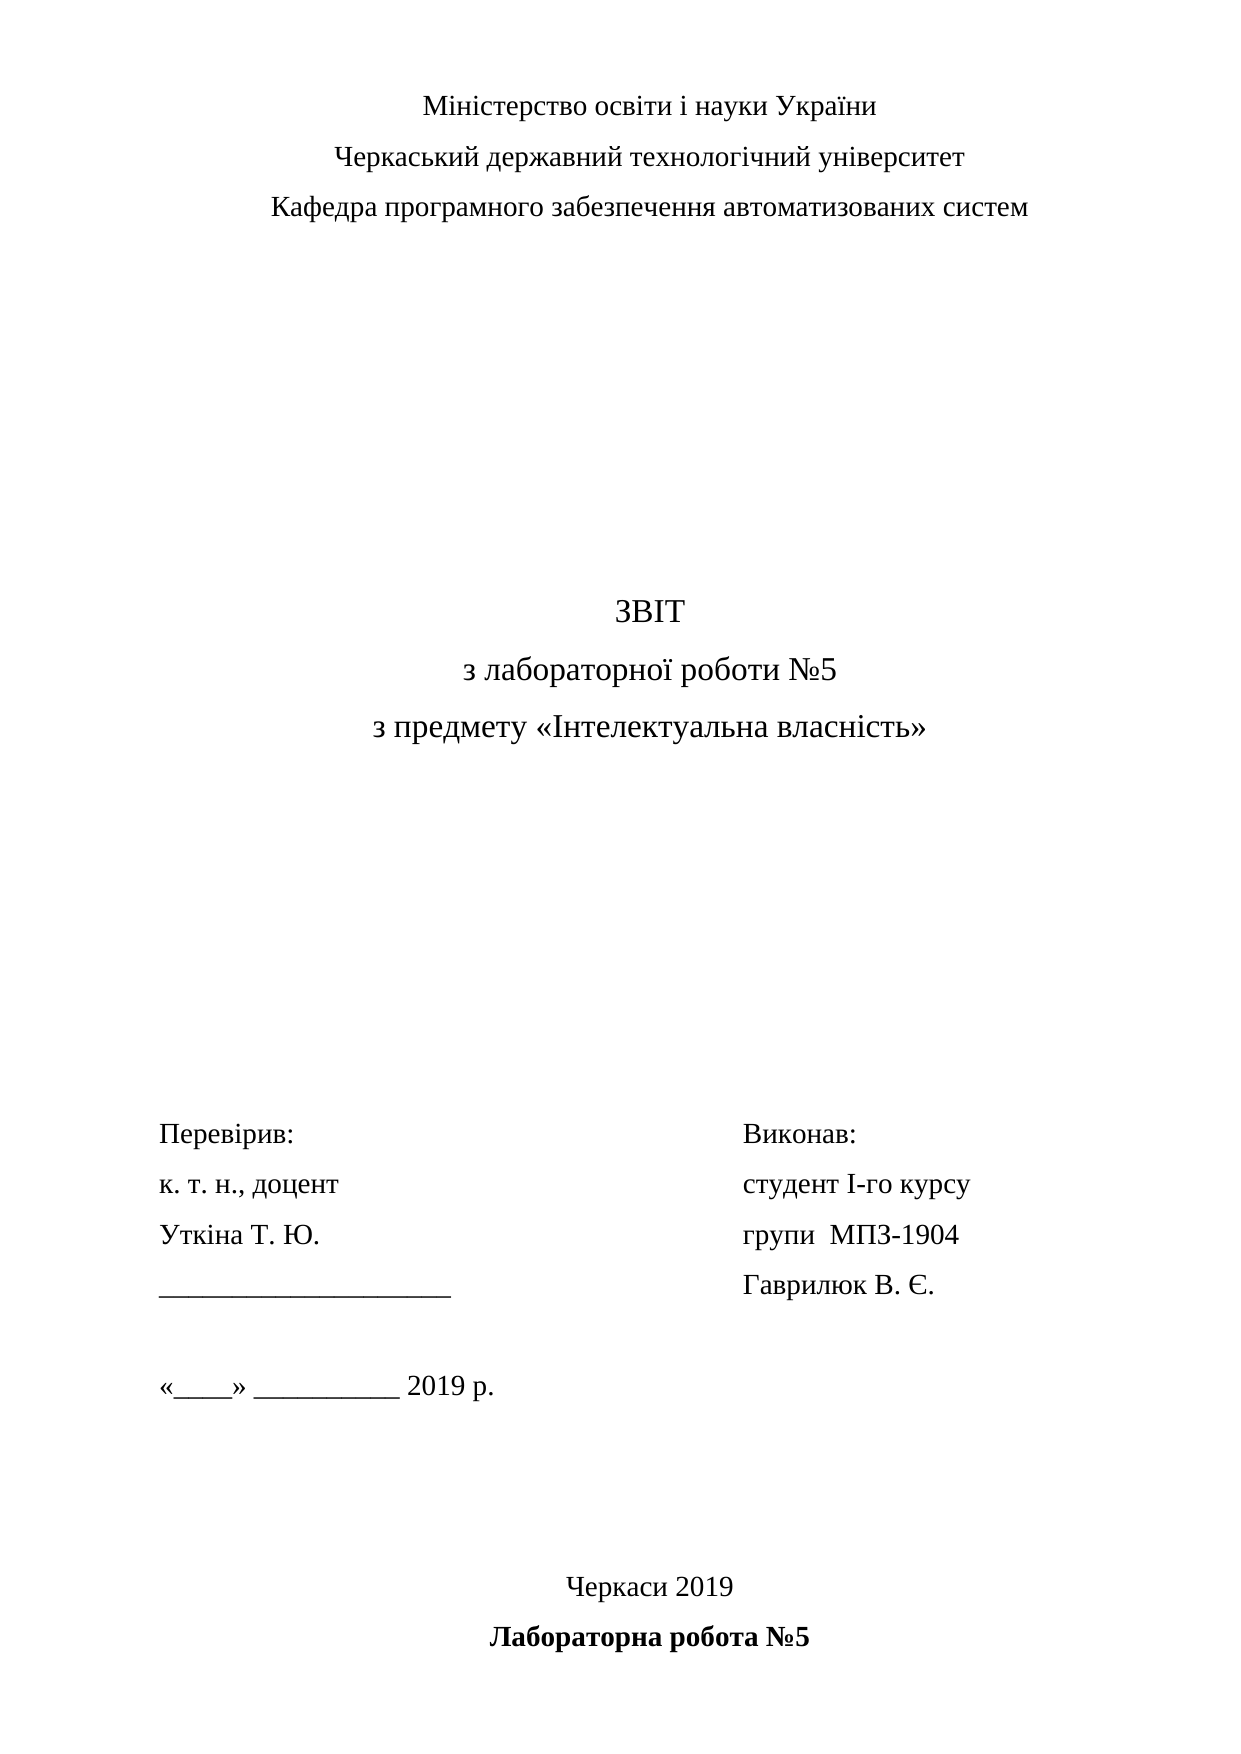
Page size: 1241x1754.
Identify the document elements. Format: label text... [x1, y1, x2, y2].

text Черкаси 2019 [148, 1569, 1152, 1603]
text з лабораторної роботи №5 [148, 649, 1152, 687]
text з предмету «Інтелектуальна власність» [148, 707, 1152, 745]
text ЗВІТ [148, 592, 1152, 630]
text Лабораторна робота №5 [148, 1619, 1152, 1653]
table_header Перевірив: к. т. н., доцент Уткіна Т. Ю. ____________________ «____» __________ 2019 р. [148, 1116, 731, 1418]
table_header Виконав: студент I-го курсу групи МПЗ-1904 Гаврилюк В. Є. [731, 1116, 1144, 1418]
text Кафедра програмного забезпечення автоматизованих систем [148, 189, 1152, 223]
text Міністерство освіти і науки України [148, 88, 1152, 122]
text Черкаський державний технологічний університет [148, 139, 1152, 172]
